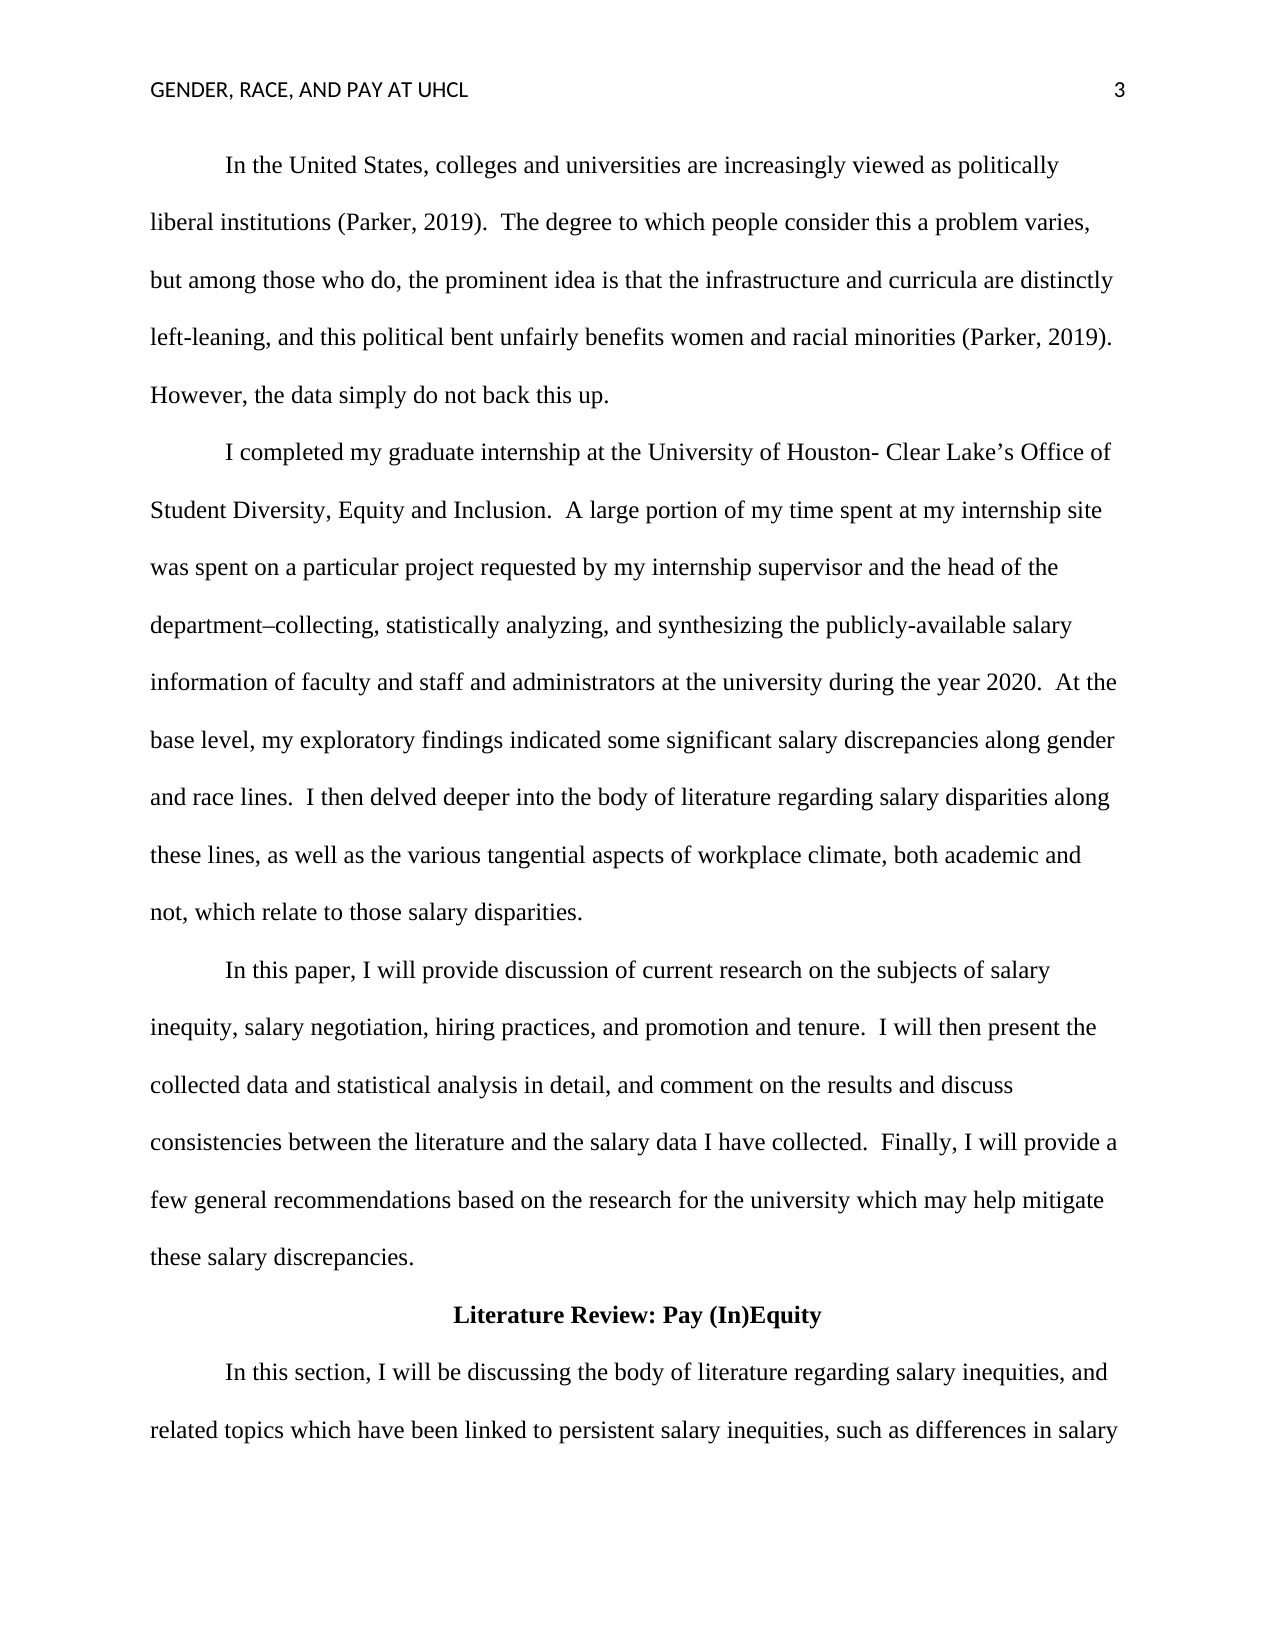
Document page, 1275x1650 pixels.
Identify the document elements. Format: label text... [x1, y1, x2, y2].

text Literature Review: Pay (In)Equity [150, 1300, 1125, 1329]
text I completed my graduate internship at the University of Houston- Clear Lake’s Office of Student Diversity, Equity and Inclusion. A large portion of my time spent at my internship site was spent on a particular project requested by my internship supervisor and the head of the department–collecting, statistically analyzing, and synthesizing the publicly-available salary information of faculty and staff and administrators at the university during the year 2020. At the base level, my exploratory findings indicated some significant salary discrepancies along gender and race lines. I then delved deeper into the body of literature regarding salary disparities along these lines, as well as the various tangential aspects of workplace climate, both academic and not, which relate to those salary disparities. [150, 437, 1125, 926]
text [150, 1357, 1125, 1444]
text In the United States, colleges and universities are increasingly viewed as politically liberal institutions (Parker, 2019). The degree to which people consider this a problem varies, but among those who do, the prominent idea is that the infrastructure and curricula are distinctly left-leaning, and this political bent unfairly benefits women and racial minorities (Parker, 2019). However, the data simply do not back this up. [150, 150, 1125, 409]
text In this paper, I will provide discussion of current research on the subjects of salary inequity, salary negotiation, hiring practices, and promotion and tenure. I will then present the collected data and statistical analysis in detail, and comment on the results and discuss consistencies between the literature and the salary data I have collected. Finally, I will provide a few general recommendations based on the research for the university which may help mitigate these salary discrepancies. [150, 955, 1125, 1271]
